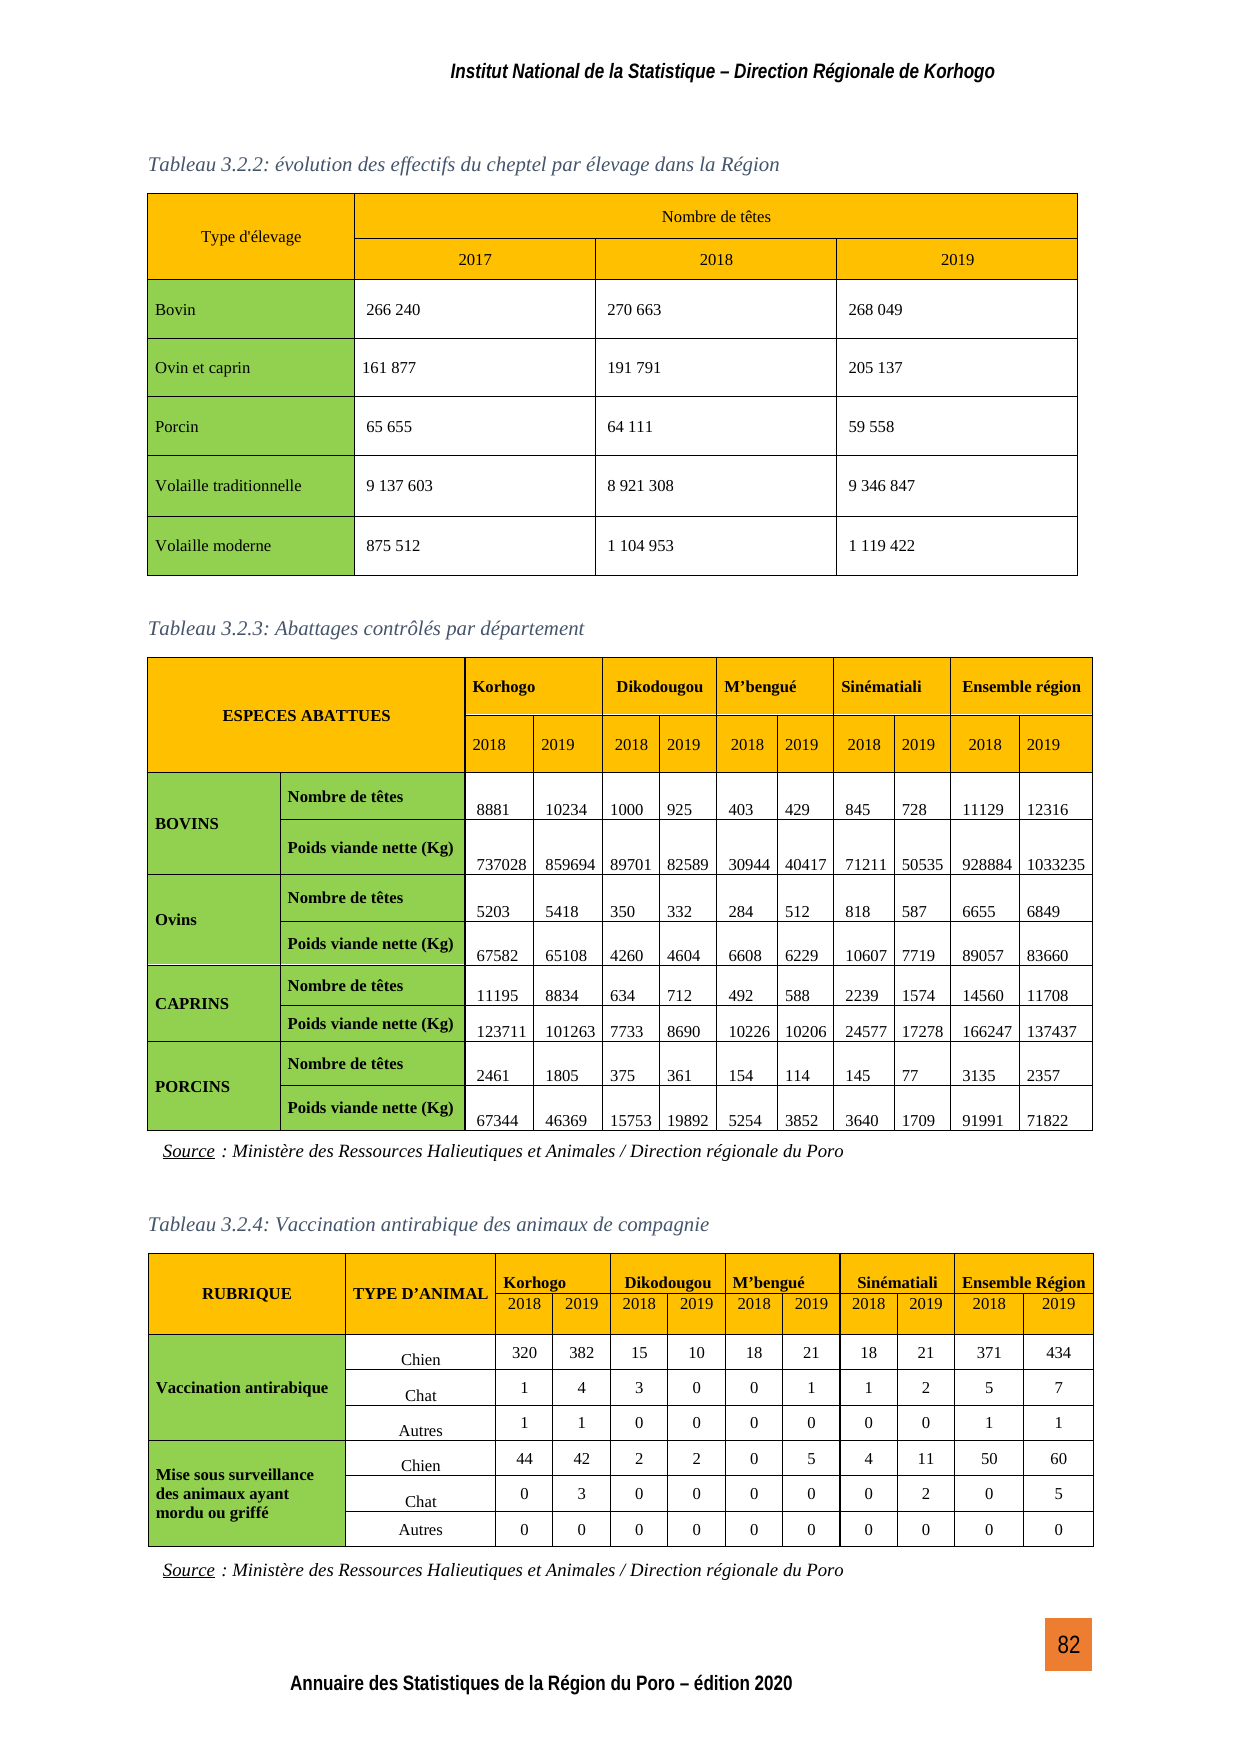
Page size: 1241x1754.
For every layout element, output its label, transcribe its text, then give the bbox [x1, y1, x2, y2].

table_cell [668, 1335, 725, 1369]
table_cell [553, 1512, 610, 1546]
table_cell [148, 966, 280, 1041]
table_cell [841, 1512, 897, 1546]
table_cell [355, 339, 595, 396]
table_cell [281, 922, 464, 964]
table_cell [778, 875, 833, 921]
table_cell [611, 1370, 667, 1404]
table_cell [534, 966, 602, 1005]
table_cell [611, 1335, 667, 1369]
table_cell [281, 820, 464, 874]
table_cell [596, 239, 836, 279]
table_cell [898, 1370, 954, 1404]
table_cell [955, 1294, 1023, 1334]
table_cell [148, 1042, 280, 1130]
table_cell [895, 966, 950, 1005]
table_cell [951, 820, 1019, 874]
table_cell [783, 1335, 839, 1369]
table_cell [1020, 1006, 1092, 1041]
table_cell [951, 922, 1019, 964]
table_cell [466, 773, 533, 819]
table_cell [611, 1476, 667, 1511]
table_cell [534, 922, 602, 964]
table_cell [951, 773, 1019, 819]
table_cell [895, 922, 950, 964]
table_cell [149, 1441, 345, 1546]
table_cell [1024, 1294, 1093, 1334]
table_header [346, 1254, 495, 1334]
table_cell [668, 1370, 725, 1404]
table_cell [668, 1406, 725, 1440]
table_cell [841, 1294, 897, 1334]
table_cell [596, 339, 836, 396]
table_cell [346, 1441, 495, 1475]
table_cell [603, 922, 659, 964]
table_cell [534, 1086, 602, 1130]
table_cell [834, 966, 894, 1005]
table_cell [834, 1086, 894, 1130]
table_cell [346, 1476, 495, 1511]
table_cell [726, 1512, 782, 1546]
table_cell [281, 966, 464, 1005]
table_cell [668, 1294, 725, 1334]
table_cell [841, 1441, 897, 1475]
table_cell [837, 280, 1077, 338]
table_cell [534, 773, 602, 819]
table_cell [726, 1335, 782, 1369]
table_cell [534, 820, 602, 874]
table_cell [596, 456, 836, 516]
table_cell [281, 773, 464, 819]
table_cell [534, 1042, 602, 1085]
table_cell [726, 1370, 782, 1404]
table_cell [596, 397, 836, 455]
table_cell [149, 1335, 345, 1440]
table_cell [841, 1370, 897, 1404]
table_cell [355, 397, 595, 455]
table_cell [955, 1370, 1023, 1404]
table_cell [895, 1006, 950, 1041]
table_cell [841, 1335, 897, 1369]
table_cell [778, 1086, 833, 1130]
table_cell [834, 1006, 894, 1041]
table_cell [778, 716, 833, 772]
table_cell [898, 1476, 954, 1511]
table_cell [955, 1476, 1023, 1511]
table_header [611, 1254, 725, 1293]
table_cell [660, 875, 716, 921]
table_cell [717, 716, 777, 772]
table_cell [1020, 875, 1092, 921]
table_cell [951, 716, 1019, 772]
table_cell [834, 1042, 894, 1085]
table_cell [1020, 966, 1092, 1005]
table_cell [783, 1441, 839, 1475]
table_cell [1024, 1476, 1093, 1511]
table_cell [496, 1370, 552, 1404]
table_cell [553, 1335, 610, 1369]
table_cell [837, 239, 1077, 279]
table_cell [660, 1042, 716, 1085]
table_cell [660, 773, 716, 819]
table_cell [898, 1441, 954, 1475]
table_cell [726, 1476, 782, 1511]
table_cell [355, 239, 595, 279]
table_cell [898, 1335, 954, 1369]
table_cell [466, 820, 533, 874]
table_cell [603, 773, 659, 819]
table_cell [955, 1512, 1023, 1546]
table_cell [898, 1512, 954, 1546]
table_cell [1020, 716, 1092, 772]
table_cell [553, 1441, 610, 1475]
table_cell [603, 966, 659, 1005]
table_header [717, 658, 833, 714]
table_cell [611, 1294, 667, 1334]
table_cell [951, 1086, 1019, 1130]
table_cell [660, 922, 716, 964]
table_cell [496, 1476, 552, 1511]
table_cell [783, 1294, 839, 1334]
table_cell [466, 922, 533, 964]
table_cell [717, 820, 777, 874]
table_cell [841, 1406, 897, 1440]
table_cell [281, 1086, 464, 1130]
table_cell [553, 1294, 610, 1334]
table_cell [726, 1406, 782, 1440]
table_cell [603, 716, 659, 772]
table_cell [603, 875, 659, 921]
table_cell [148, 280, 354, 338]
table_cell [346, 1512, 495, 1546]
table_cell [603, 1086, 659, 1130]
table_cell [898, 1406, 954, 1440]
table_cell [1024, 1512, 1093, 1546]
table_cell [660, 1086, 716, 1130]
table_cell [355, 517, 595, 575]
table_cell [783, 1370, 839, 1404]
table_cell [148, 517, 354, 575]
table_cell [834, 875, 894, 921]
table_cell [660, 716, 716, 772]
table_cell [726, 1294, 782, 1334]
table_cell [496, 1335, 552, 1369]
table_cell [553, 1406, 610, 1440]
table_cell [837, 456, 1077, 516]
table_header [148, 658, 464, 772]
text Tableau 3.2.2: évolution des effectifs du cheptel par élevage dans la Région [148, 152, 1092, 176]
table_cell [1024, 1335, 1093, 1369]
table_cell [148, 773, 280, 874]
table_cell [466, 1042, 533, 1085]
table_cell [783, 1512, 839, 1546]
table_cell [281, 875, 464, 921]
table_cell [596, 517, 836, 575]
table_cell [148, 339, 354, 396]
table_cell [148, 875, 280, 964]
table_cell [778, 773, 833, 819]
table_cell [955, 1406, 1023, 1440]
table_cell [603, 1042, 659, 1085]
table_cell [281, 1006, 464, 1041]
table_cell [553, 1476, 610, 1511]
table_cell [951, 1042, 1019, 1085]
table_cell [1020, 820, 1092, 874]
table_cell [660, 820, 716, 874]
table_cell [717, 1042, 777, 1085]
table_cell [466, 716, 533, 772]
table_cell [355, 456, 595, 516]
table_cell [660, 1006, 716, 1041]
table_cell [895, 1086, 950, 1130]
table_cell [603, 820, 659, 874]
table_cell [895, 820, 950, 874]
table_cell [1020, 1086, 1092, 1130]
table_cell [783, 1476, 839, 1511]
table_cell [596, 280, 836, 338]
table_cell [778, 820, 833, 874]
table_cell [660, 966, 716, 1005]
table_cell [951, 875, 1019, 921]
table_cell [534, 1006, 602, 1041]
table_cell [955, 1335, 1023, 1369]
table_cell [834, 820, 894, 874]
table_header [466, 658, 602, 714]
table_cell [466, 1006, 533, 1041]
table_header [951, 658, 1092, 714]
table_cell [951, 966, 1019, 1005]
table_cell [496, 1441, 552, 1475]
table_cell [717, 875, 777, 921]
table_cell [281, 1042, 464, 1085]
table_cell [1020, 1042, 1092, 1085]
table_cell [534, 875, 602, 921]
text Tableau 3.2.4: Vaccination antirabique des animaux de compagnie [148, 1212, 1092, 1236]
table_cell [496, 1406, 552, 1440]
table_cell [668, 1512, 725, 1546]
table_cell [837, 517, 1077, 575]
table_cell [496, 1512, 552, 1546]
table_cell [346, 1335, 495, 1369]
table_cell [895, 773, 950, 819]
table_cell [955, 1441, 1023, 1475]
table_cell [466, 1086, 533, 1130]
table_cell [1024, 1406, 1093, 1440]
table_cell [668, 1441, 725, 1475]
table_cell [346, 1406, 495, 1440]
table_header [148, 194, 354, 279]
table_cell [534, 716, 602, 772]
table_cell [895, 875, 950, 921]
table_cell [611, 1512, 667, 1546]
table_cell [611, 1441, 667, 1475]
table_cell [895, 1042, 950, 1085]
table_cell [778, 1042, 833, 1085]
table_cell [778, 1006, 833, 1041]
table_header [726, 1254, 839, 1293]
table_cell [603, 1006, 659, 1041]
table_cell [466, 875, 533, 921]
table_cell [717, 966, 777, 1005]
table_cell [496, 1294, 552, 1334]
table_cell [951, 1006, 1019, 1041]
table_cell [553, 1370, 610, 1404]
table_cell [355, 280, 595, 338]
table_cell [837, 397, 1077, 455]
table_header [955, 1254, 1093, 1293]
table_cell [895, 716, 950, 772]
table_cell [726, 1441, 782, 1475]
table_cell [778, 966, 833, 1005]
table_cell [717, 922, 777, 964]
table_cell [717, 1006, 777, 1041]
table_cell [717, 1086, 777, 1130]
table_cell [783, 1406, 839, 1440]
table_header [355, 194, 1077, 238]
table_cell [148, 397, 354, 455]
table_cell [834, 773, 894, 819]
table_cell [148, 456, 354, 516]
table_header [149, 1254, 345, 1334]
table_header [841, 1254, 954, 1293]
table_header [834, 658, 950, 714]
text Tableau 3.2.3: Abattages contrôlés par département [148, 616, 1092, 640]
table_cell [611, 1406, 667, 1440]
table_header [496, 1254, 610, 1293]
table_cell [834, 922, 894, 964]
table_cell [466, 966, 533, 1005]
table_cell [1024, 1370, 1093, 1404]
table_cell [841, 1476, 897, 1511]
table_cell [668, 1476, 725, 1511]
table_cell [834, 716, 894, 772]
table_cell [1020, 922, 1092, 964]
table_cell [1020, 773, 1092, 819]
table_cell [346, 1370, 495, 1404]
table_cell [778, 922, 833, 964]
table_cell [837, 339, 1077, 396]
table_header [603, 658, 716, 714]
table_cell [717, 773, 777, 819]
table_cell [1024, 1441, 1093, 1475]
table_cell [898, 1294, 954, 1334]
